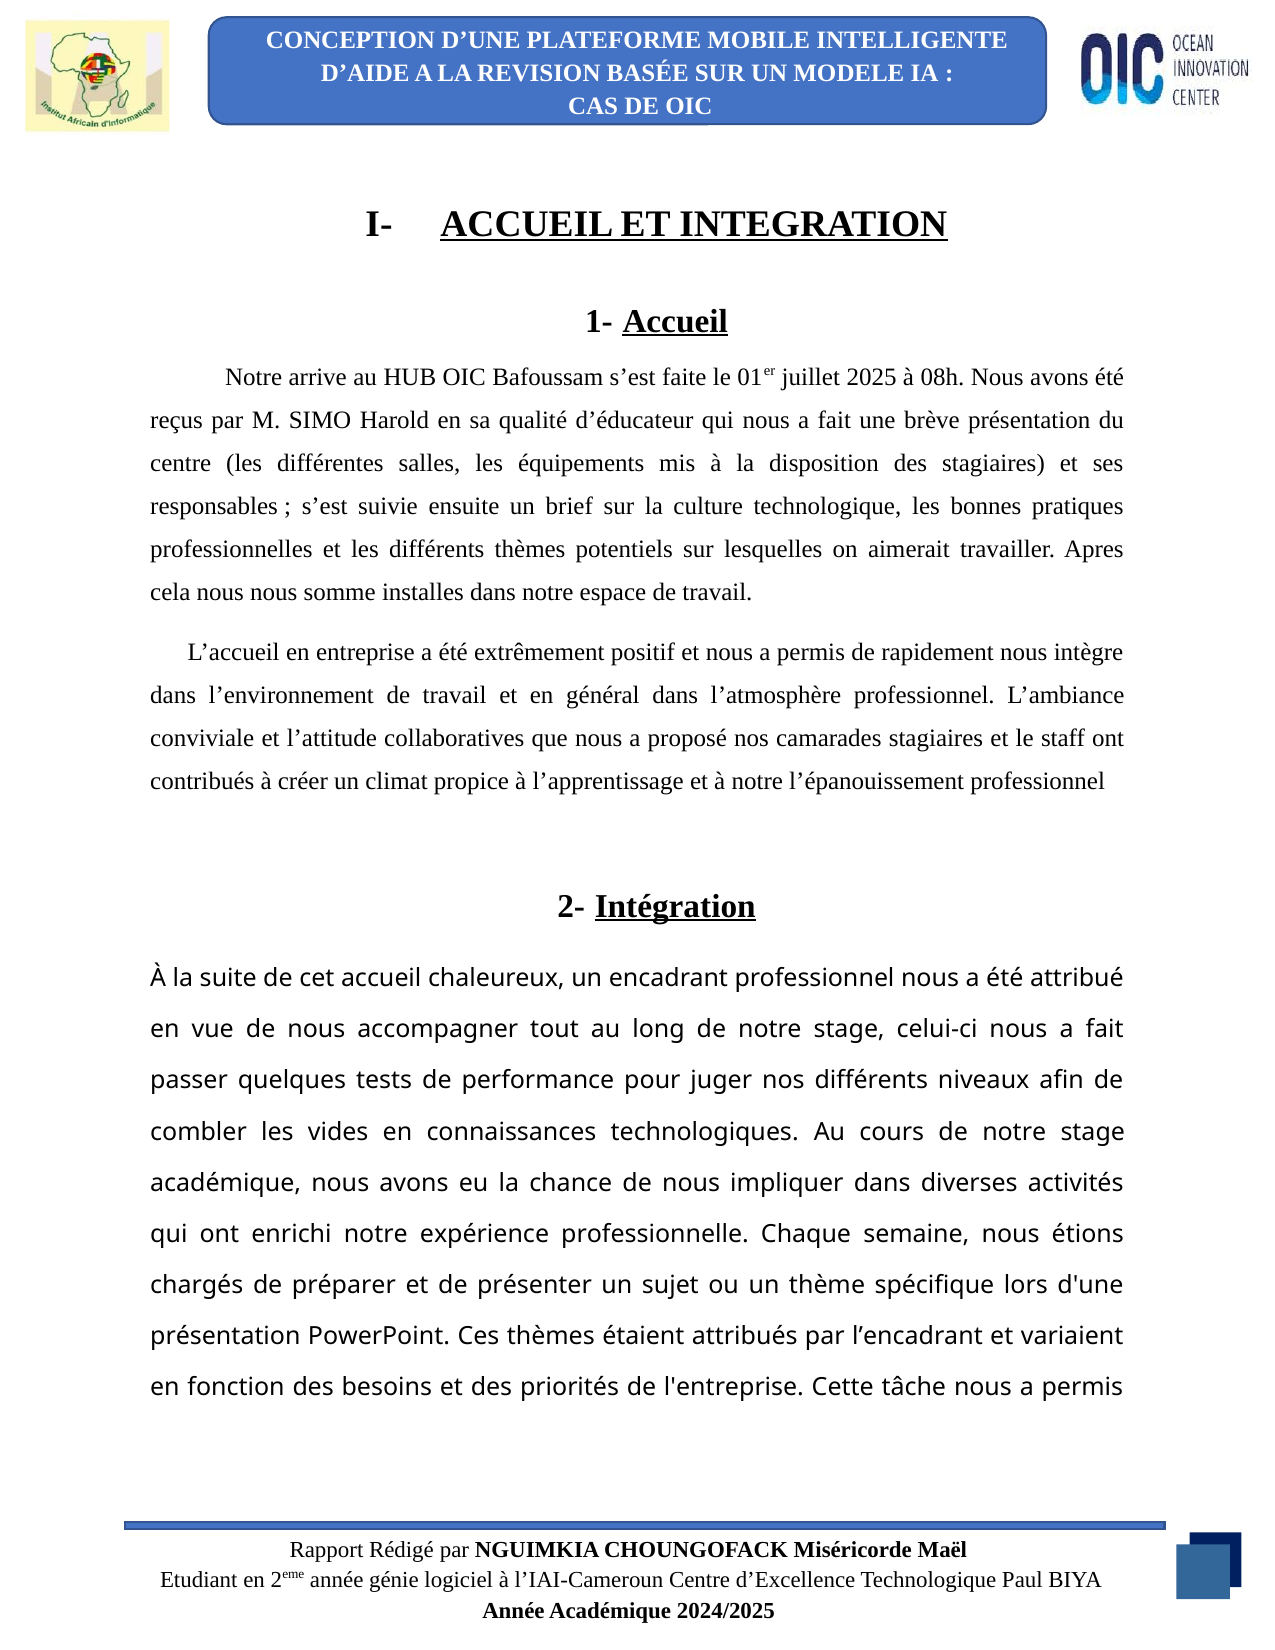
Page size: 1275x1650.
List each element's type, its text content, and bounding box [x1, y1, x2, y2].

picture [1067, 11, 1254, 119]
text L’accueil en entreprise a été extrêmement positif et nous a permis de rapidement nous intègre dans l’environnement de travail et en général dans l’atmosphère professionnel. L’ambiance conviviale et l’attitude collaboratives que nous a proposé nos camarades stagiaires et le staff ont contribués à créer un climat propice à l’apprentissage et à notre l’épanouissement professionnel [150, 637, 1125, 795]
list Accueil [187, 301, 1125, 339]
text Notre arrive au HUB OIC Bafoussam s’est faite le 01er juillet 2025 à 08h. Nous avons été reçus par M. SIMO Harold en sa qualité d’éducateur qui nous a fait une brève présentation du centre (les différentes salles, les équipements mis à la disposition des stagiaires) et ses responsables ; s’est suivie ensuite un brief sur la culture technologique, les bonnes pratiques professionnelles et les différents thèmes potentiels sur lesquelles on aimerait travailler. Apres cela nous nous somme installes dans notre espace de travail. [150, 362, 1125, 606]
list ACCUEIL ET INTEGRATION [187, 202, 1125, 245]
picture [25, 11, 170, 141]
list Intégration [187, 886, 1125, 924]
